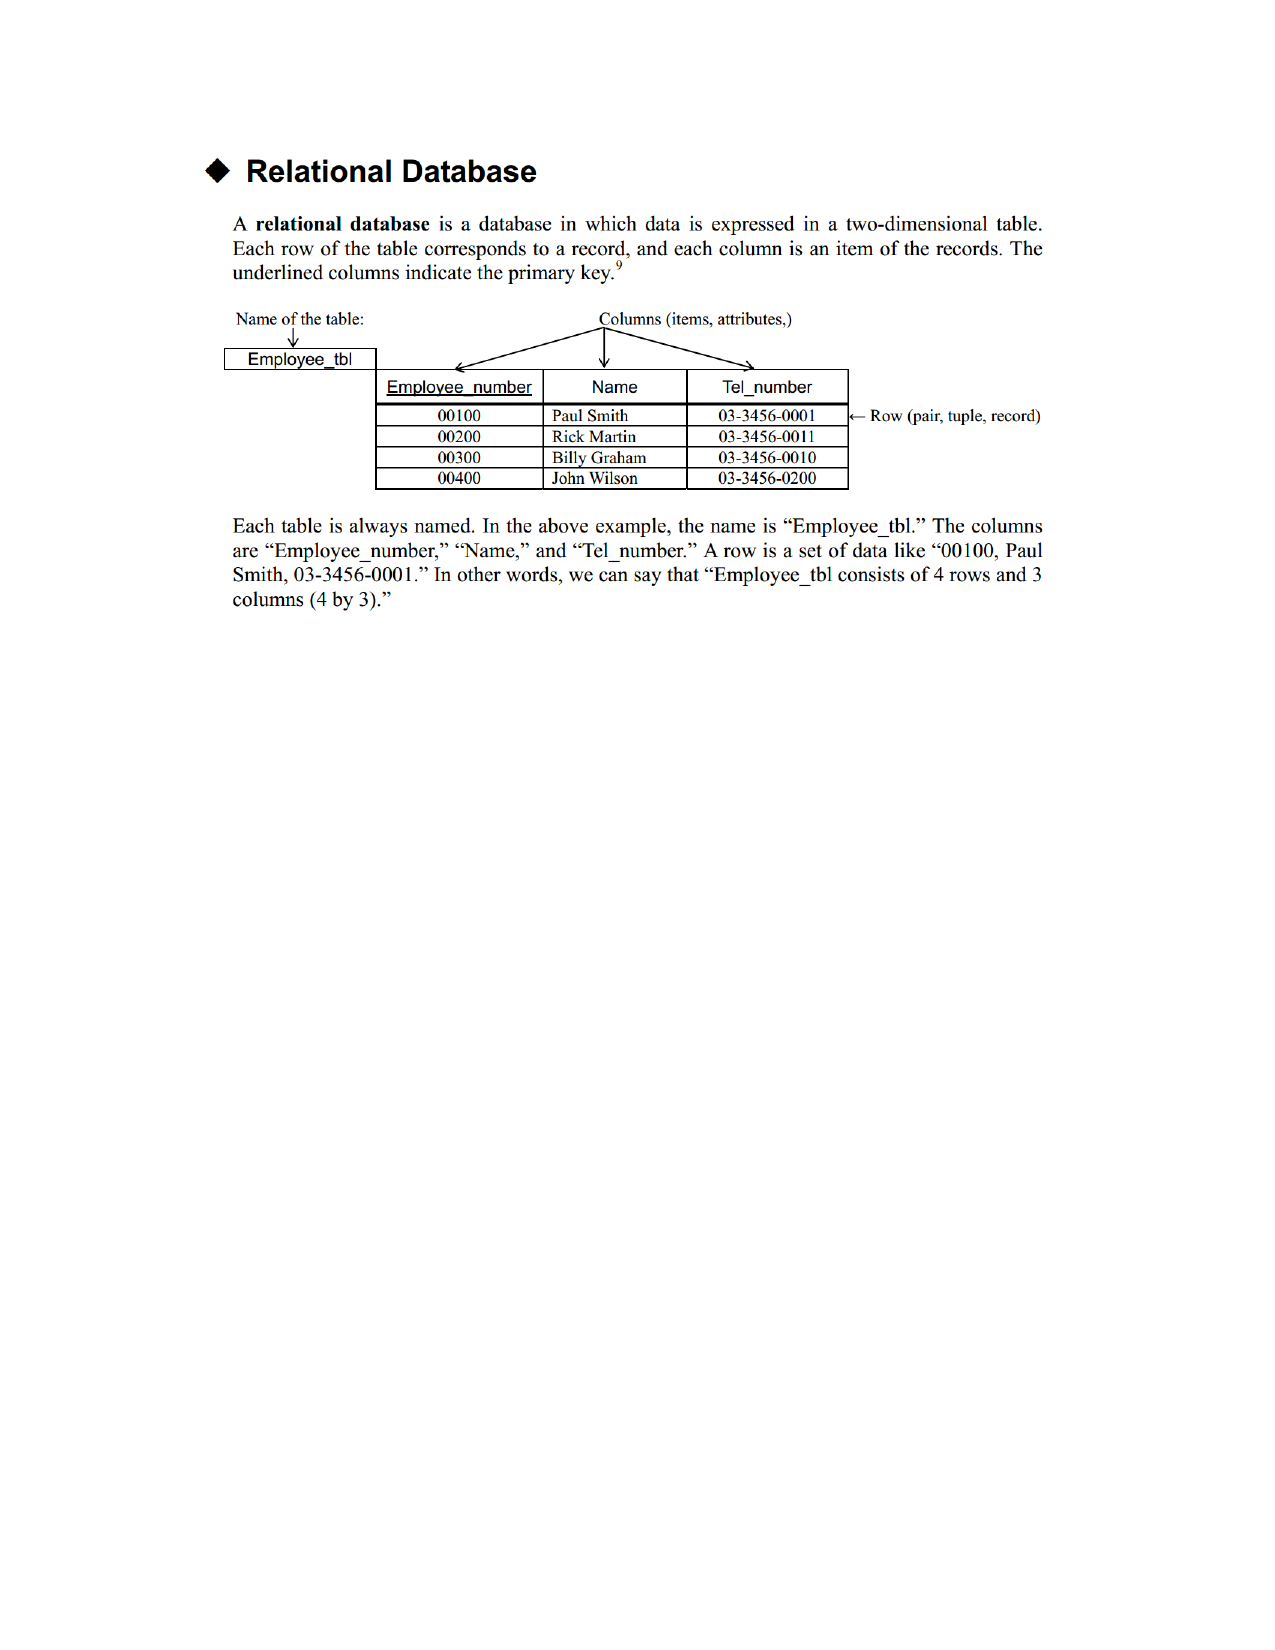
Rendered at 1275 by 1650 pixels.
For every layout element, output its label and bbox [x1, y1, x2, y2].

picture [150, 150, 1125, 638]
